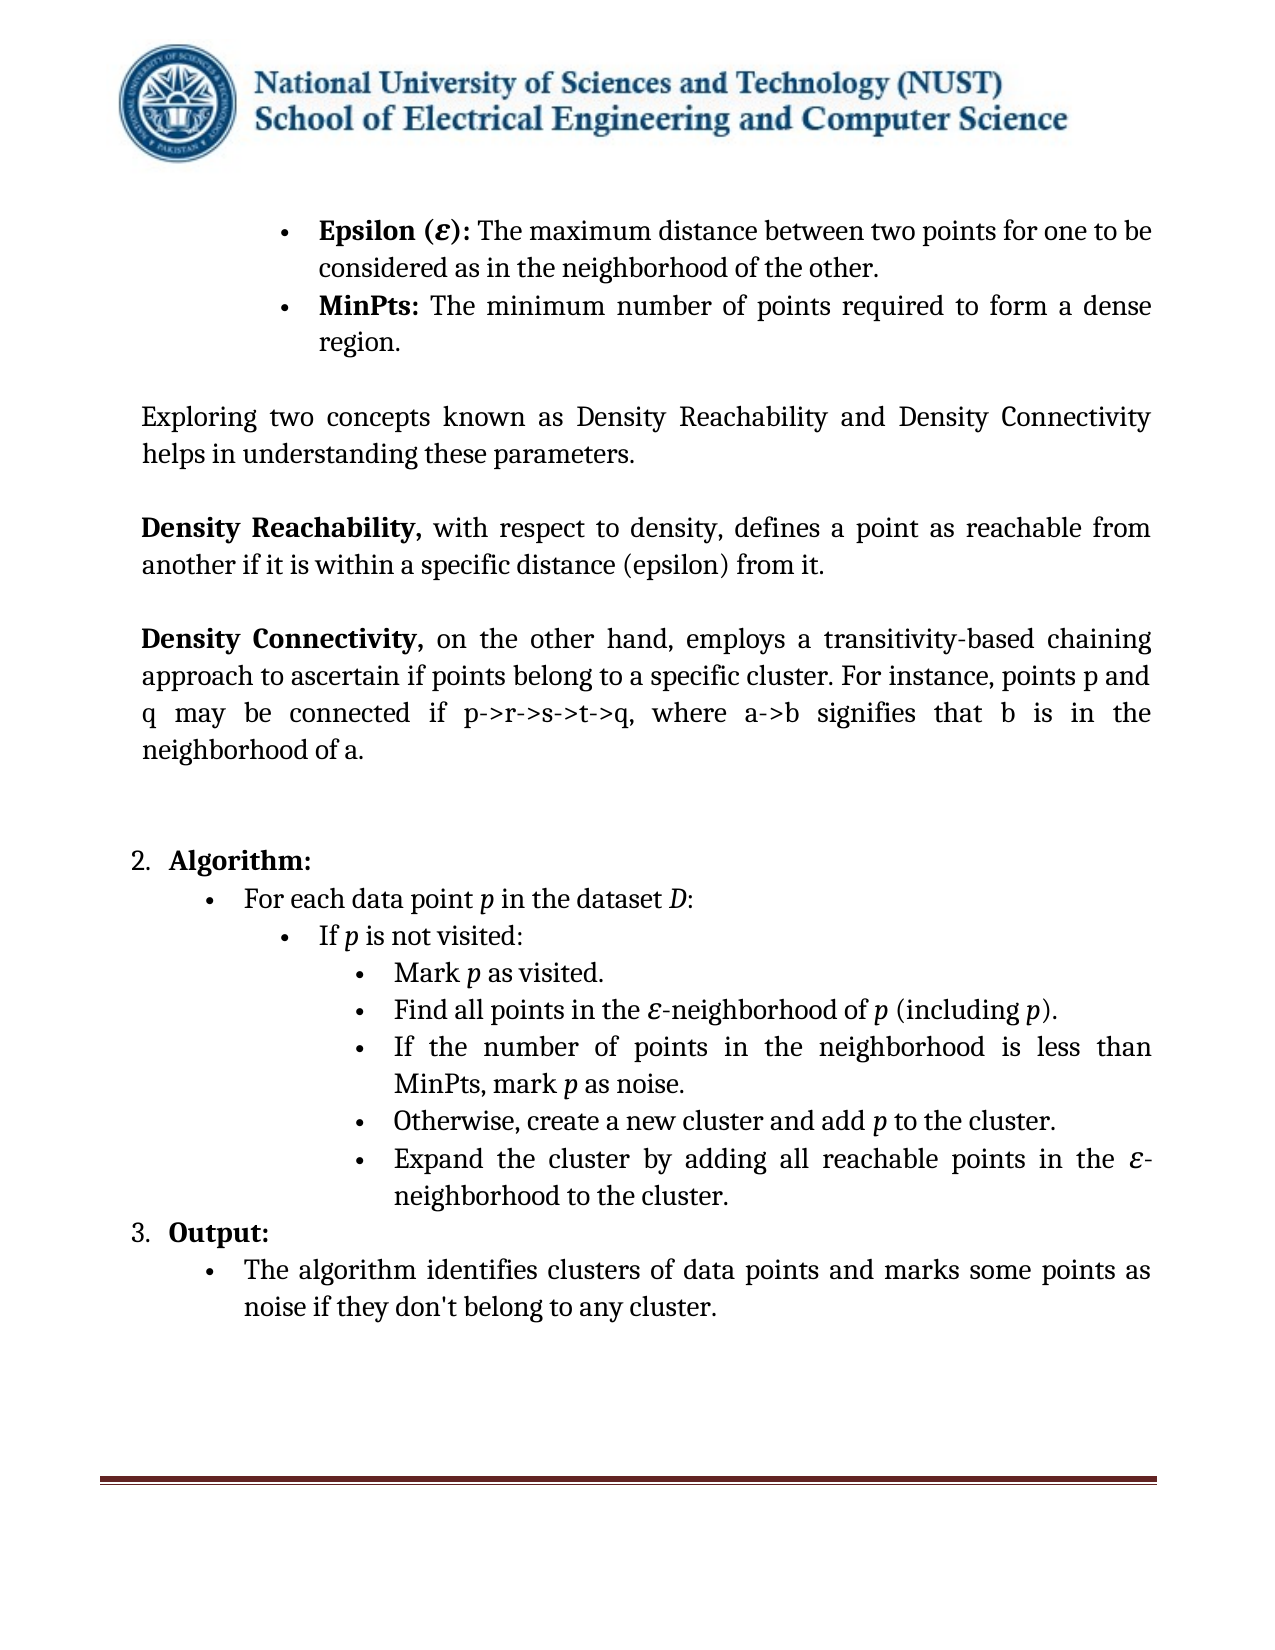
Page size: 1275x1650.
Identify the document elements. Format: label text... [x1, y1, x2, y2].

list Expand the cluster by adding all reachable points in the ε-neighborhood to the cluster. [356, 1142, 1153, 1212]
list Epsilon (ε): The maximum distance between two points for one to be considered as in the neighborhood of the other. [281, 214, 1153, 285]
list Otherwise, create a new cluster and add p to the cluster. [356, 1104, 1153, 1138]
text Exploring two concepts known as Density Reachability and Density Connectivity helps in understanding these parameters. [141, 400, 1153, 470]
text Density Reachability, with respect to density, defines a point as reachable from another if it is within a specific distance (epsilon) from it. [141, 511, 1153, 582]
list For each data point p in the dataset D: [206, 882, 1153, 915]
text Density Connectivity, on the other hand, employs a transitivity-based chaining approach to ascertain if points belong to a specific cluster. For instance, points p and q may be connected if p->r->s->t->q, where a->b signifies that b is in the neighborhood of a. [141, 622, 1153, 767]
list MinPts: The minimum number of points required to form a dense region. [281, 289, 1153, 359]
list Output: [131, 1216, 1153, 1249]
list If p is not visited: [281, 919, 1153, 952]
picture [106, 39, 1082, 174]
list The algorithm identifies clusters of data points and marks some points as noise if they don't belong to any cluster. [206, 1253, 1153, 1323]
list Algorithm: [131, 844, 1153, 878]
list Find all points in the ε-neighborhood of p (including p). [356, 993, 1153, 1027]
list If the number of points in the neighborhood is less than MinPts, mark p as noise. [356, 1031, 1153, 1101]
list Mark p as visited. [356, 956, 1153, 990]
